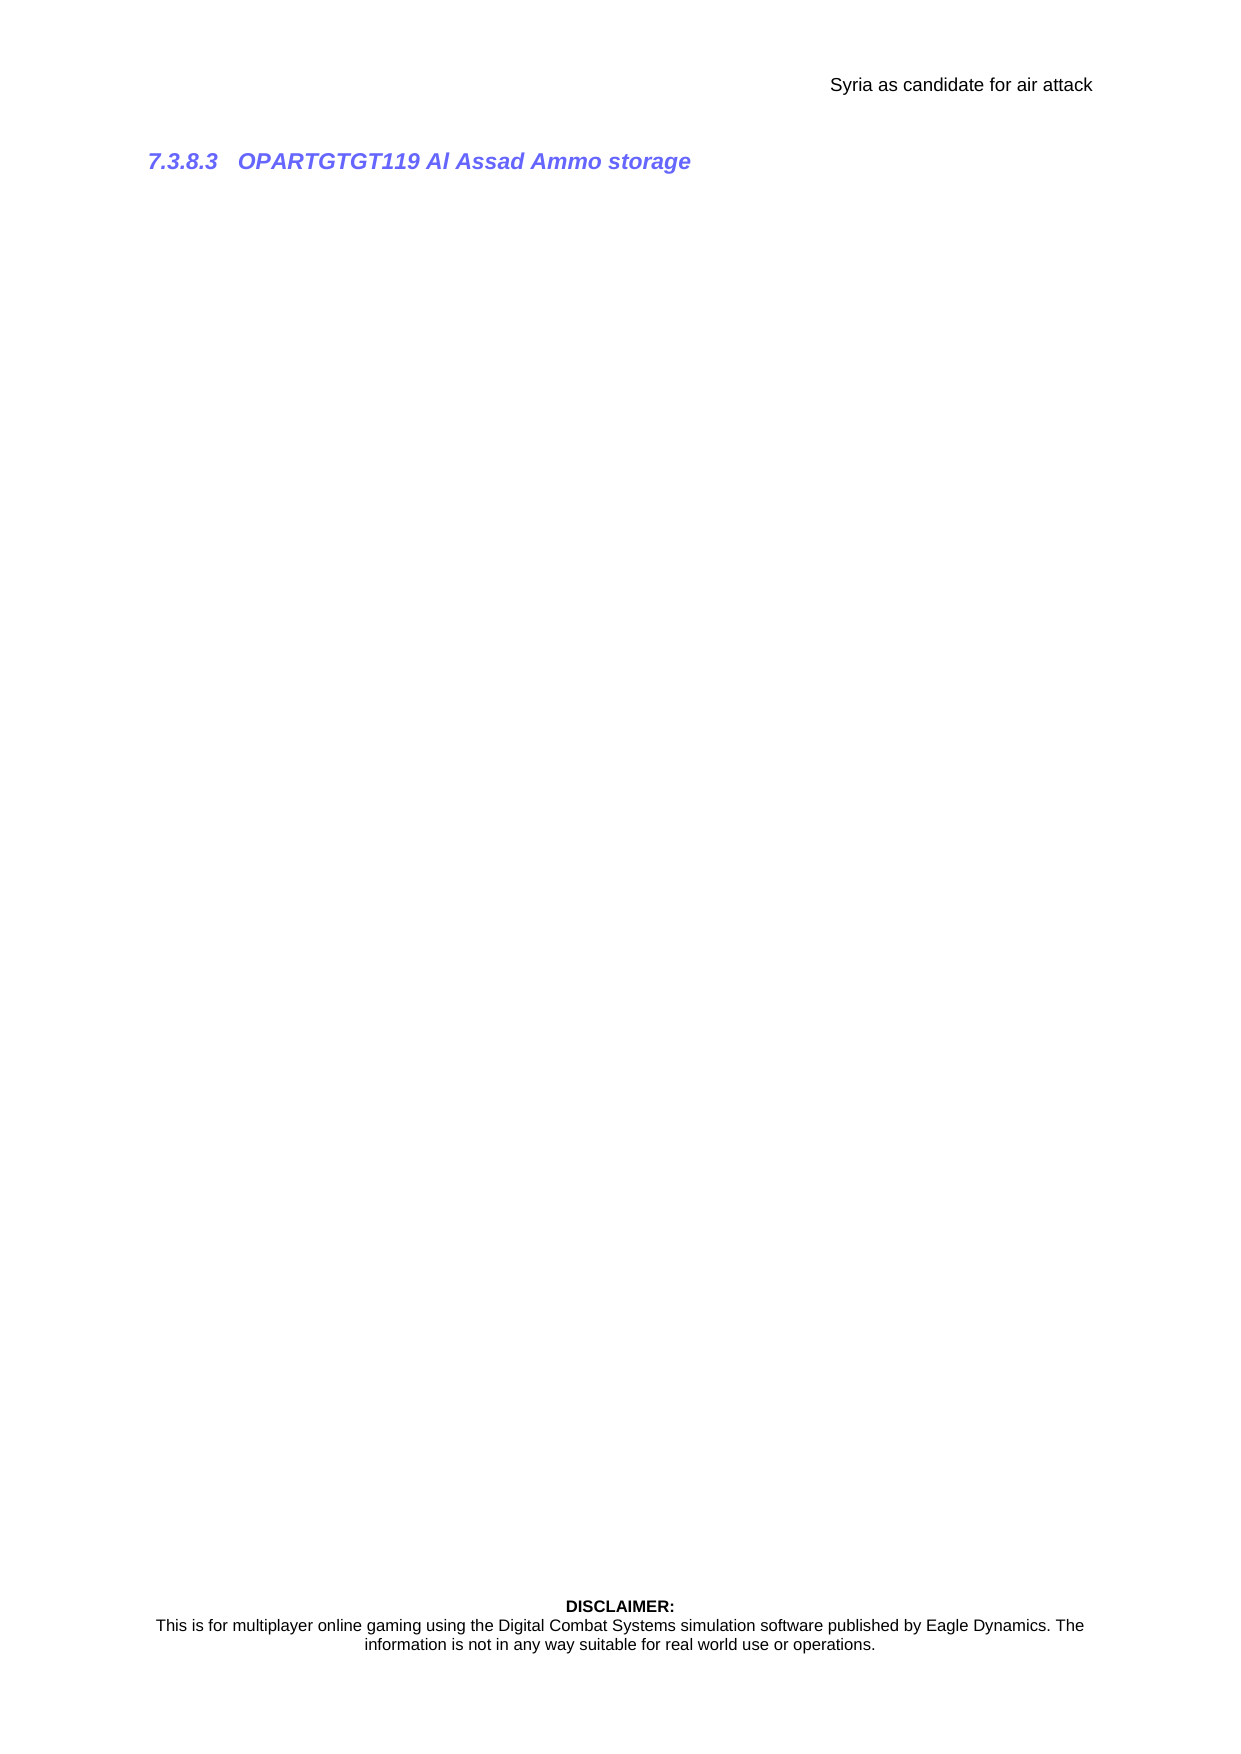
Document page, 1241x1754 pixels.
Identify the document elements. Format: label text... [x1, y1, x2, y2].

subtitle OPARTGTGT119 Al Assad Ammo storage [148, 148, 1093, 174]
